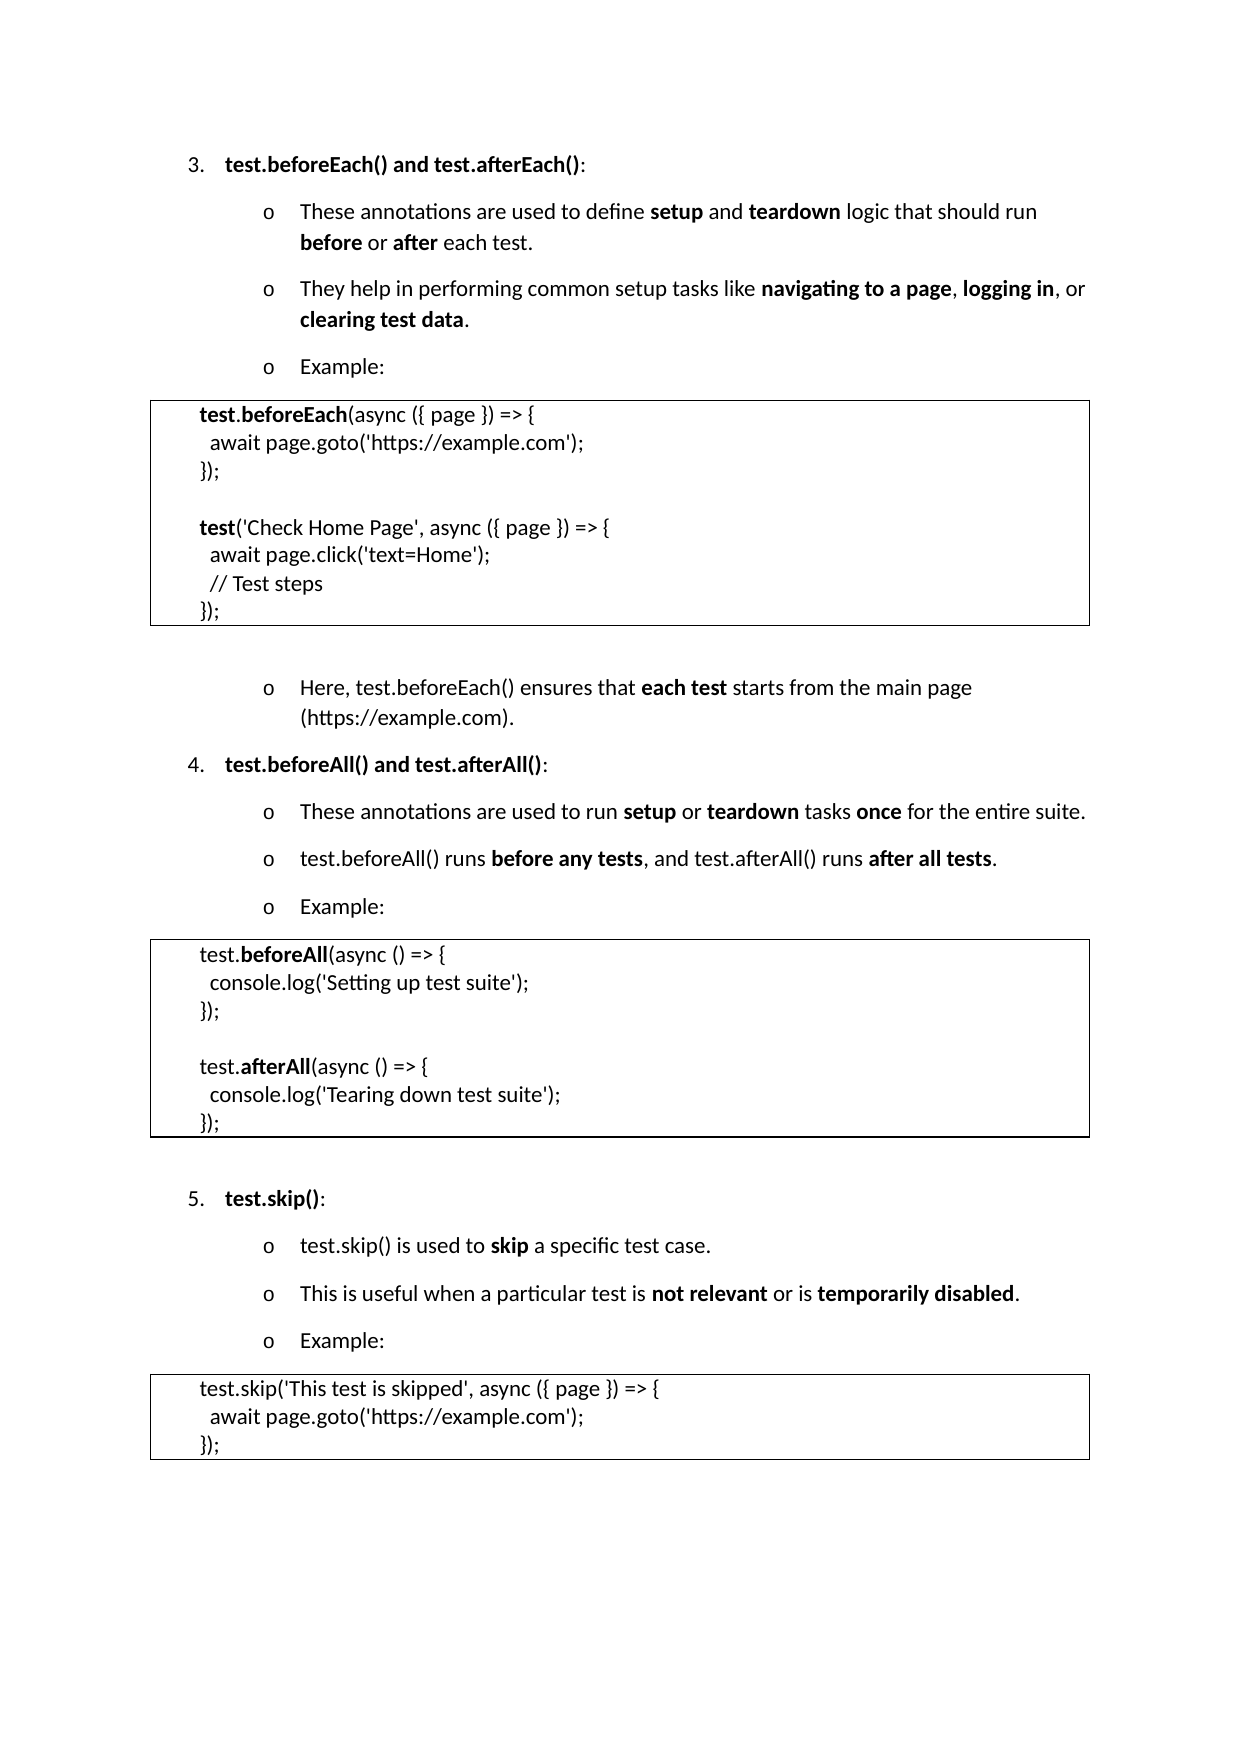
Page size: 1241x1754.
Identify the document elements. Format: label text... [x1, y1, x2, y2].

list Example: [262, 1326, 1090, 1354]
list They help in performing common setup tasks like navigating to a page, logging in, or clearing test data. [262, 274, 1090, 333]
list This is useful when a particular test is not relevant or is temporarily disabled. [262, 1279, 1090, 1307]
table_header test.beforeAll(async () => { console.log('Setting up test suite'); }); test.afterAll(async () => { console.log('Tearing down test suite'); }); [151, 940, 1089, 1136]
list test.skip(): [187, 1184, 1090, 1212]
list test.skip() is used to skip a specific test case. [262, 1231, 1090, 1260]
table_header test.skip('This test is skipped', async ({ page }) => { await page.goto('https://example.com'); }); [151, 1375, 1089, 1458]
table_header test.beforeEach(async ({ page }) => { await page.goto('https://example.com'); }); test('Check Home Page', async ({ page }) => { await page.click('text=Home'); // Test steps }); [151, 401, 1089, 625]
list Example: [262, 352, 1090, 381]
list test.beforeAll() and test.afterAll(): [187, 750, 1090, 778]
list test.beforeEach() and test.afterEach(): [187, 150, 1090, 178]
list These annotations are used to run setup or teardown tasks once for the entire suite. [262, 797, 1090, 826]
list These annotations are used to define setup and teardown logic that should run before or after each test. [262, 197, 1090, 256]
list Here, test.beforeEach() ensures that each test starts from the main page (https://example.com). [262, 673, 1090, 731]
list test.beforeAll() runs before any tests, and test.afterAll() runs after all tests. [262, 844, 1090, 873]
list Example: [262, 892, 1090, 920]
